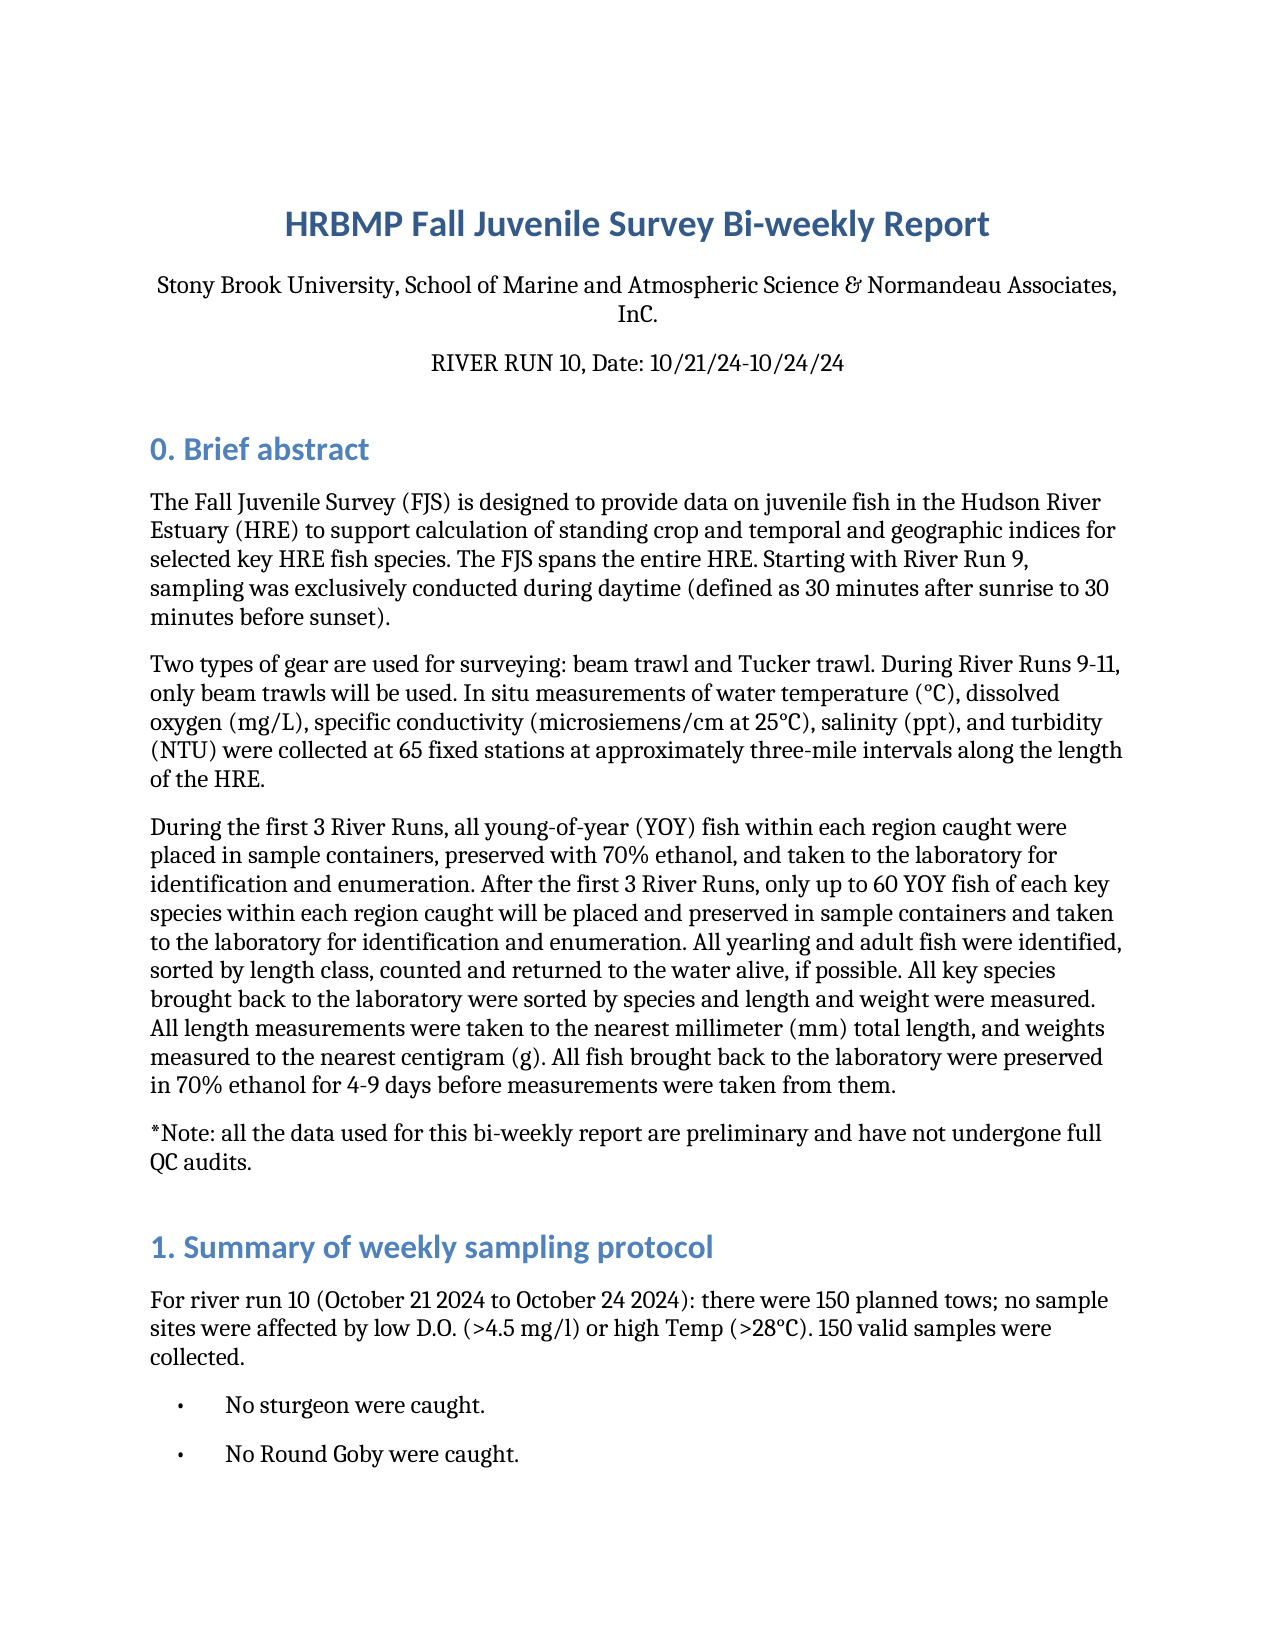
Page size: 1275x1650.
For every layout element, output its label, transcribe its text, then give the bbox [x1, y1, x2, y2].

list No sturgeon were caught. [175, 1391, 1125, 1419]
text During the first 3 River Runs, all young-of-year (YOY) fish within each region caught were placed in sample containers, preserved with 70% ethanol, and taken to the laboratory for identification and enumeration. After the first 3 River Runs, only up to 60 YOY fish of each key species within each region caught will be placed and preserved in sample containers and taken to the laboratory for identification and enumeration. All yearling and adult fish were identified, sorted by length class, counted and returned to the water alive, if possible. All key species brought back to the laboratory were sorted by species and length and weight were measured. All length measurements were taken to the nearest millimeter (mm) total length, and weights measured to the nearest centigram (g). All fish brought back to the laboratory were preserved in 70% ethanol for 4-9 days before measurements were taken from them. [150, 812, 1125, 1100]
subtitle 1. Summary of weekly sampling protocol [150, 1226, 1125, 1267]
text Stony Brook University, School of Marine and Atmospheric Science & Normandeau Associates, InC. [150, 271, 1125, 328]
text For river run 10 (October 21 2024 to October 24 2024): there were 150 planned tows; no sample sites were affected by low D.O. (>4.5 mg/l) or high Temp (>28°C). 150 valid samples were collected. [150, 1286, 1125, 1372]
title HRBMP Fall Juvenile Survey Bi-weekly Report [150, 200, 1125, 246]
text *Note: all the data used for this bi-weekly report are preliminary and have not undergone full QC audits. [150, 1119, 1125, 1176]
list No Round Goby were caught. [175, 1440, 1125, 1469]
text The Fall Juvenile Survey (FJS) is designed to provide data on juvenile fish in the Hudson River Estuary (HRE) to support calculation of standing crop and temporal and geographic indices for selected key HRE fish species. The FJS spans the entire HRE. Starting with River Run 9, sampling was exclusively conducted during daytime (defined as 30 minutes after sunrise to 30 minutes before sunset). [150, 487, 1125, 631]
text RIVER RUN 10, Date: 10/21/24-10/24/24 [150, 349, 1125, 378]
text Two types of gear are used for surveying: beam trawl and Tucker trawl. During River Runs 9-11, only beam trawls will be used. In situ measurements of water temperature (°C), dissolved oxygen (mg/L), specific conductivity (microsiemens/cm at 25°C), salinity (ppt), and turbidity (NTU) were collected at 65 fixed stations at approximately three-mile intervals along the length of the HRE. [150, 650, 1125, 794]
subtitle 0. Brief abstract [150, 428, 1125, 469]
